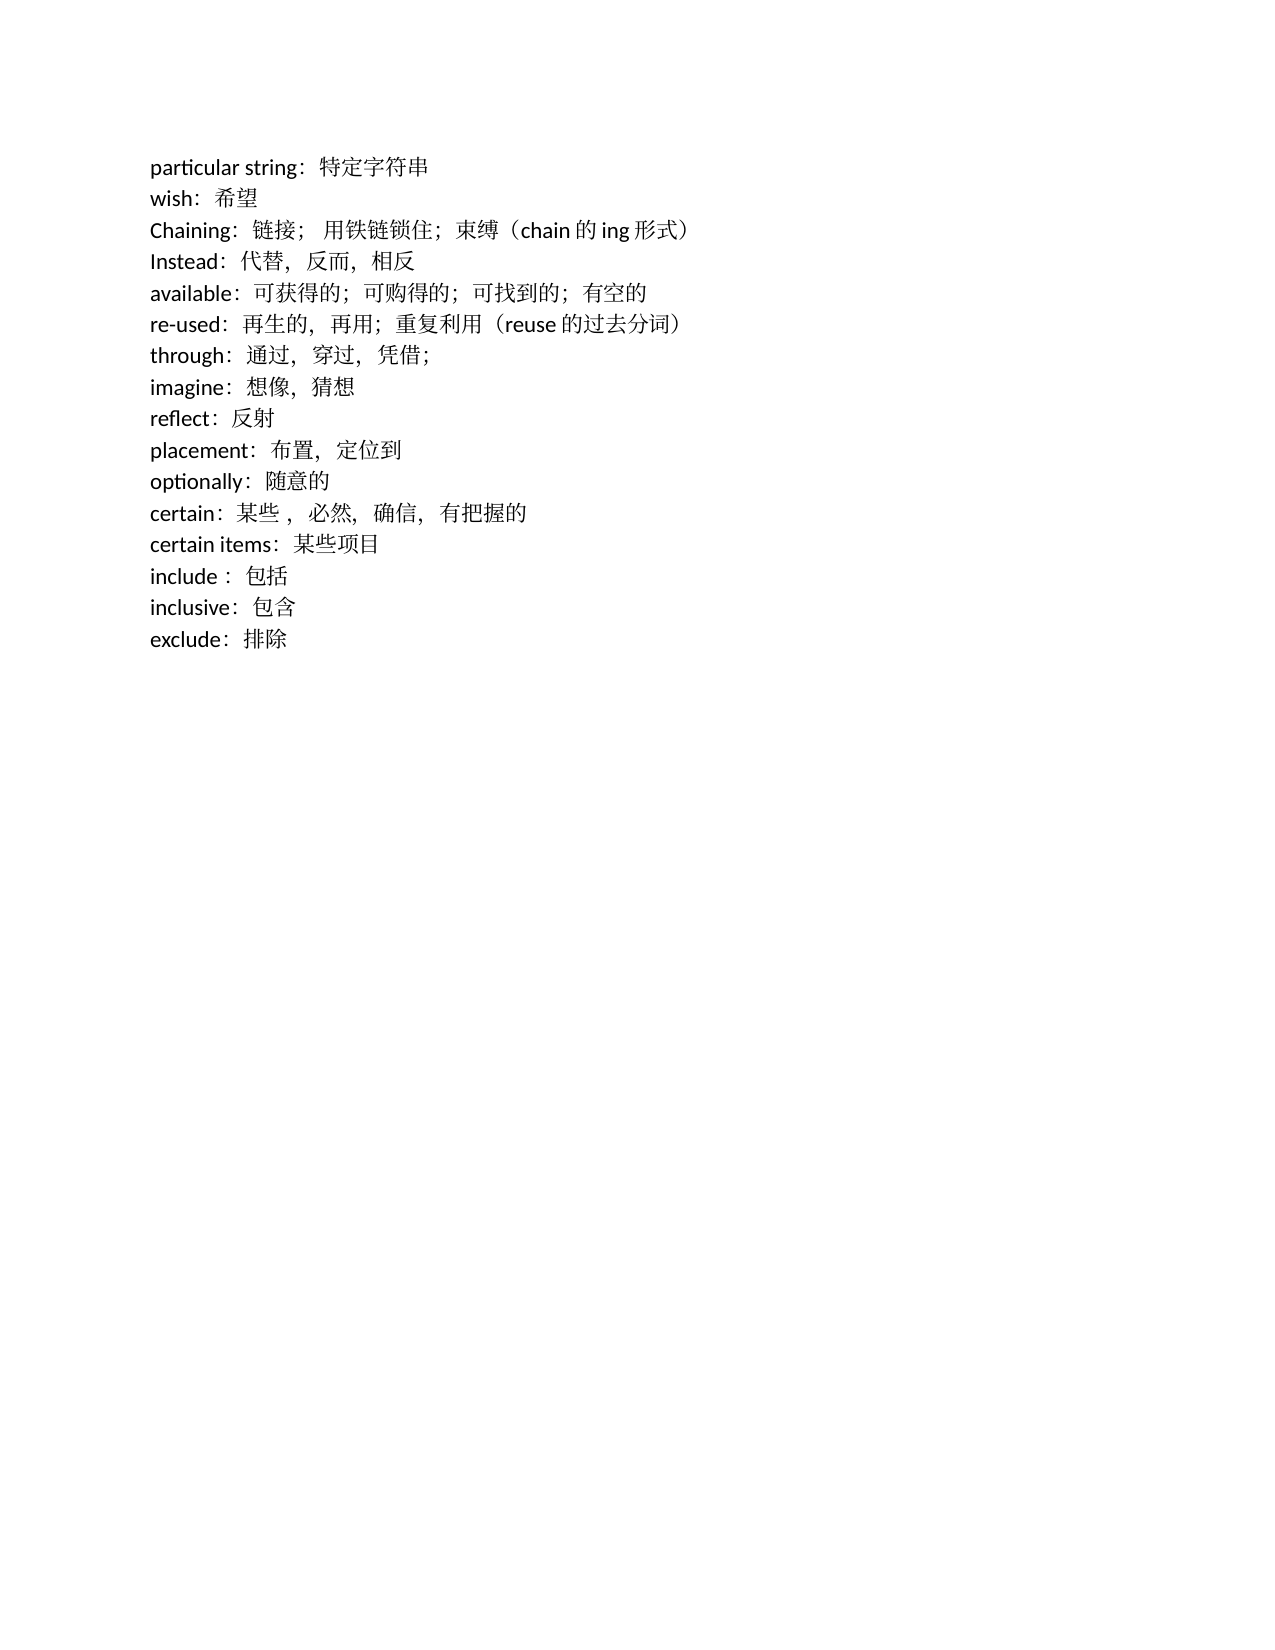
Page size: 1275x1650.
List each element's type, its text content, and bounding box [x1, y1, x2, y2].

text exclude：排除 [150, 622, 1125, 653]
text certain items：某些项目 [150, 527, 1125, 559]
text optionally：随意的 [150, 464, 1125, 496]
text include ：包括 [150, 559, 1125, 590]
text available：可获得的；可购得的；可找到的；有空的 [150, 276, 1125, 307]
text inclusive：包含 [150, 590, 1125, 622]
text through：通过，穿过，凭借； [150, 339, 1125, 370]
text placement：布置，定位到 [150, 433, 1125, 464]
text re-used：再生的，再用；重复利用（reuse的过去分词） [150, 307, 1125, 339]
text reflect：反射 [150, 402, 1125, 433]
text Instead：代替，反而，相反 [150, 244, 1125, 276]
text certain：某些 ，必然，确信，有把握的 [150, 496, 1125, 527]
text imagine：想像，猜想 [150, 370, 1125, 402]
text wish：希望 [150, 181, 1125, 213]
text Chaining：链接； 用铁链锁住；束缚（chain的ing形式） [150, 213, 1125, 244]
text particular string：特定字符串 [150, 150, 1125, 181]
